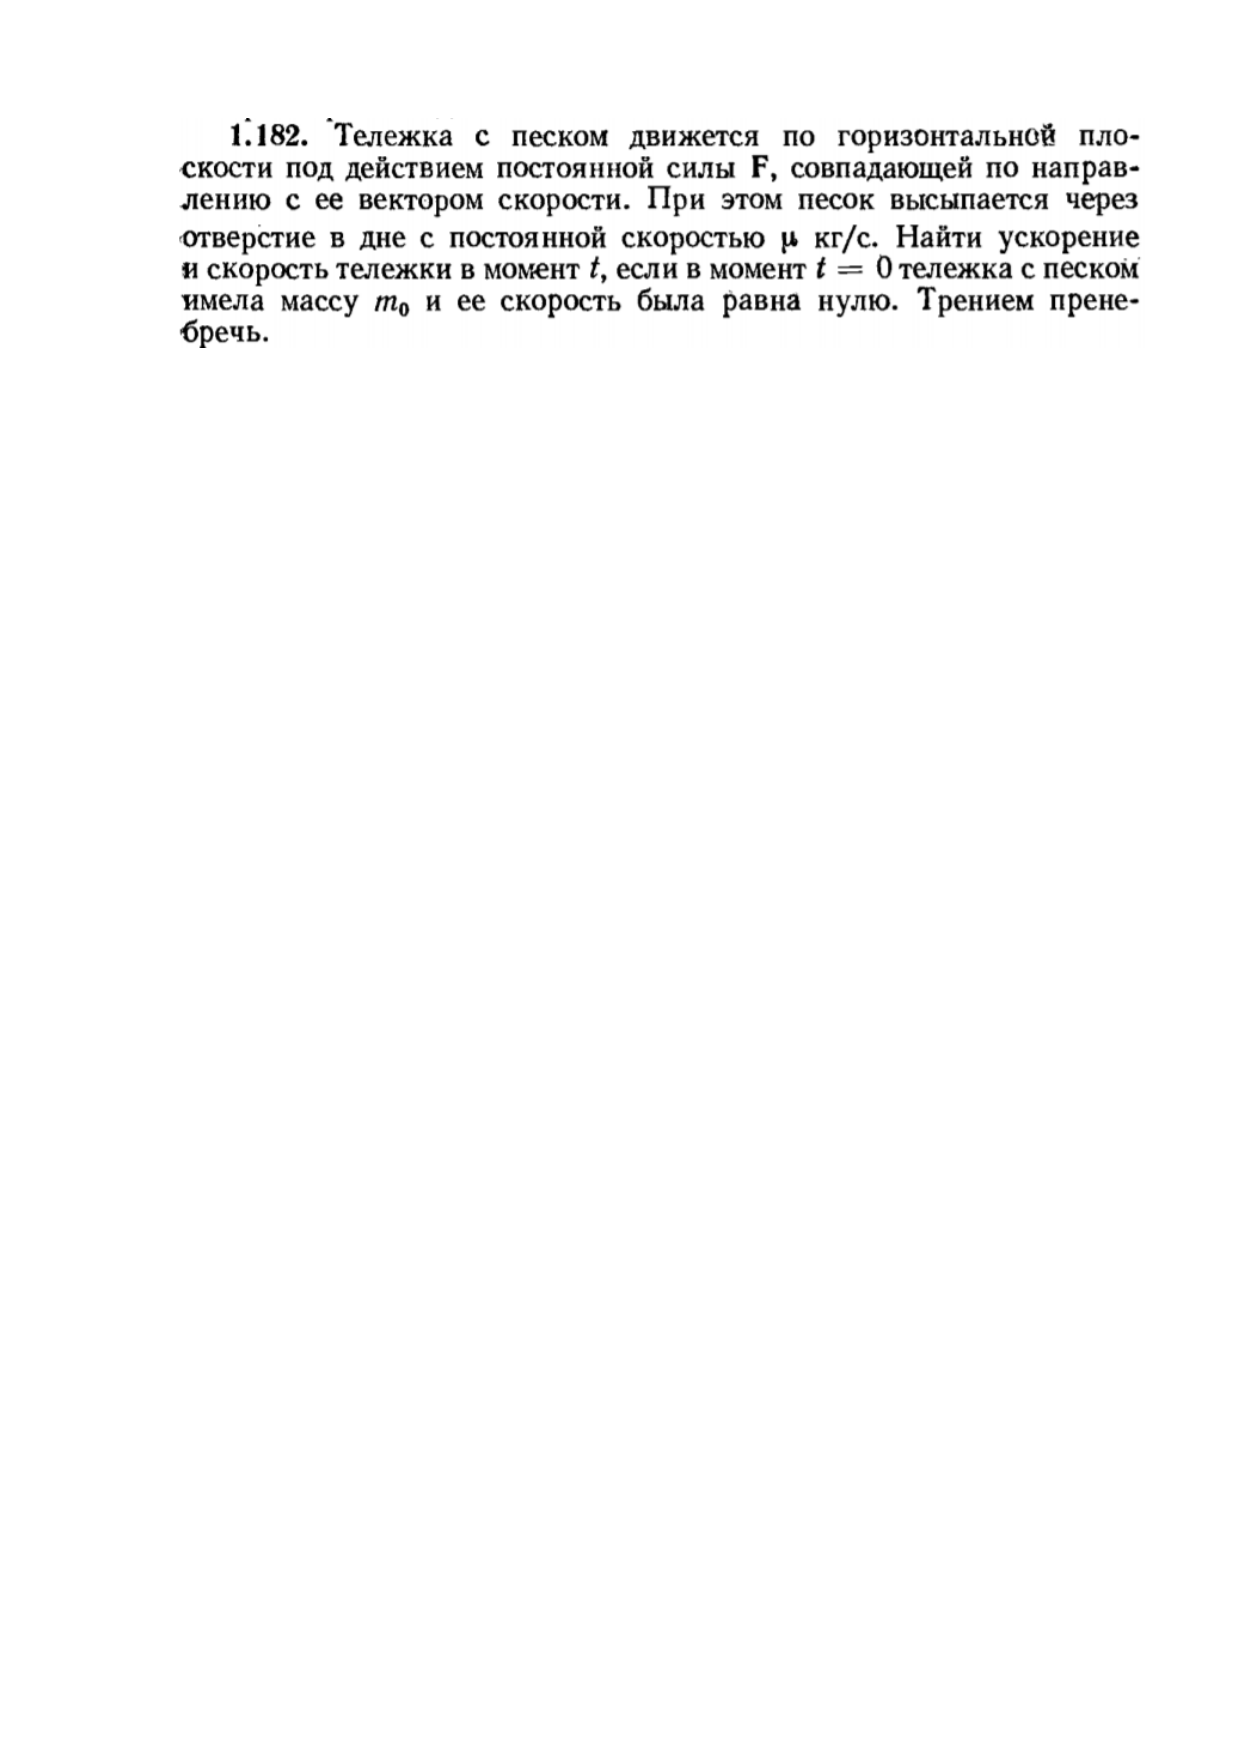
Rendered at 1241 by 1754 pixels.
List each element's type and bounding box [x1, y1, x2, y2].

picture [177, 118, 1152, 348]
